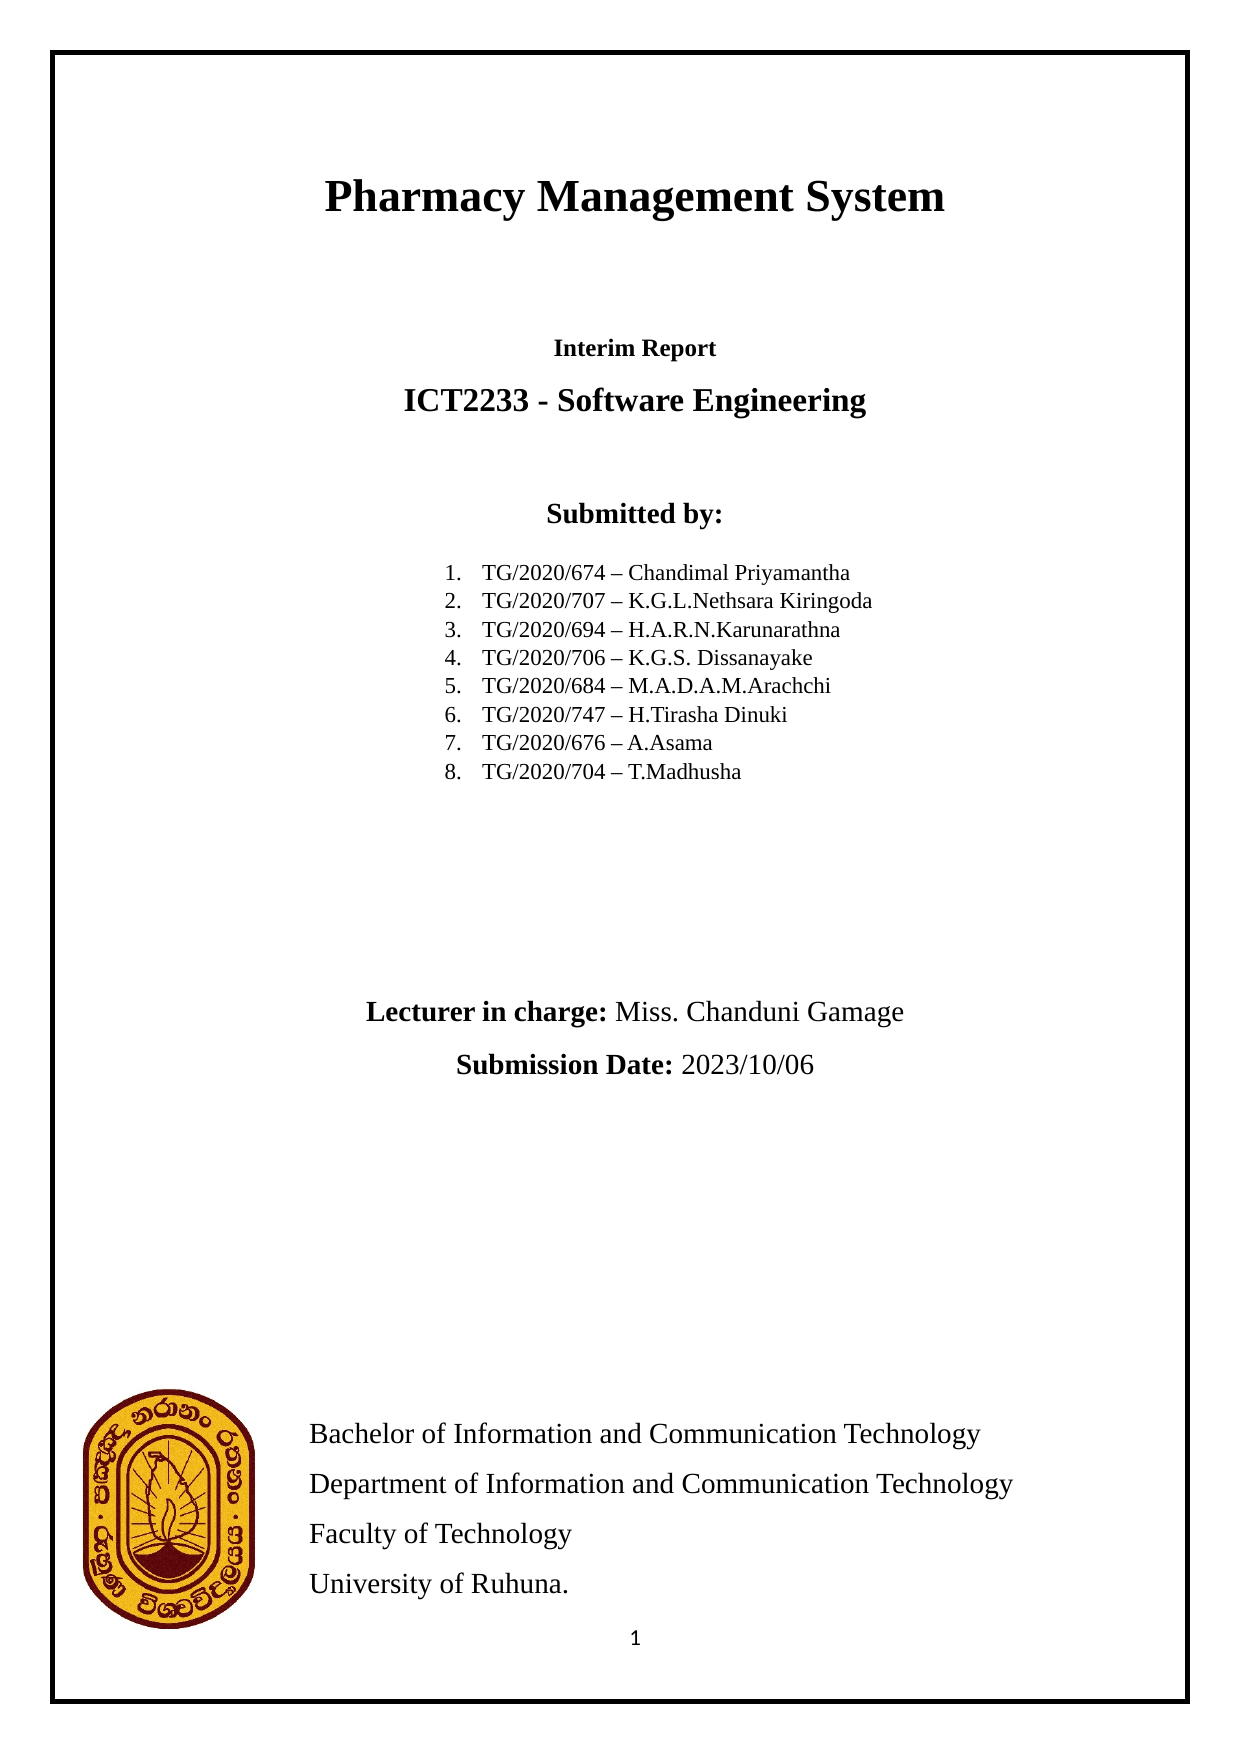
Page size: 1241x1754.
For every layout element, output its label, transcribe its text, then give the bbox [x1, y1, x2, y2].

text Submission Date: 2023/10/06 [89, 1047, 1181, 1081]
picture [79, 1387, 258, 1630]
text Lecturer in charge: Miss. Chanduni Gamage [89, 994, 1181, 1028]
text Pharmacy Management System [89, 169, 1181, 222]
text Submitted by: [89, 496, 1181, 530]
text Interim Report [89, 333, 1181, 361]
text ICT2233 - Software Engineering [89, 380, 1181, 419]
